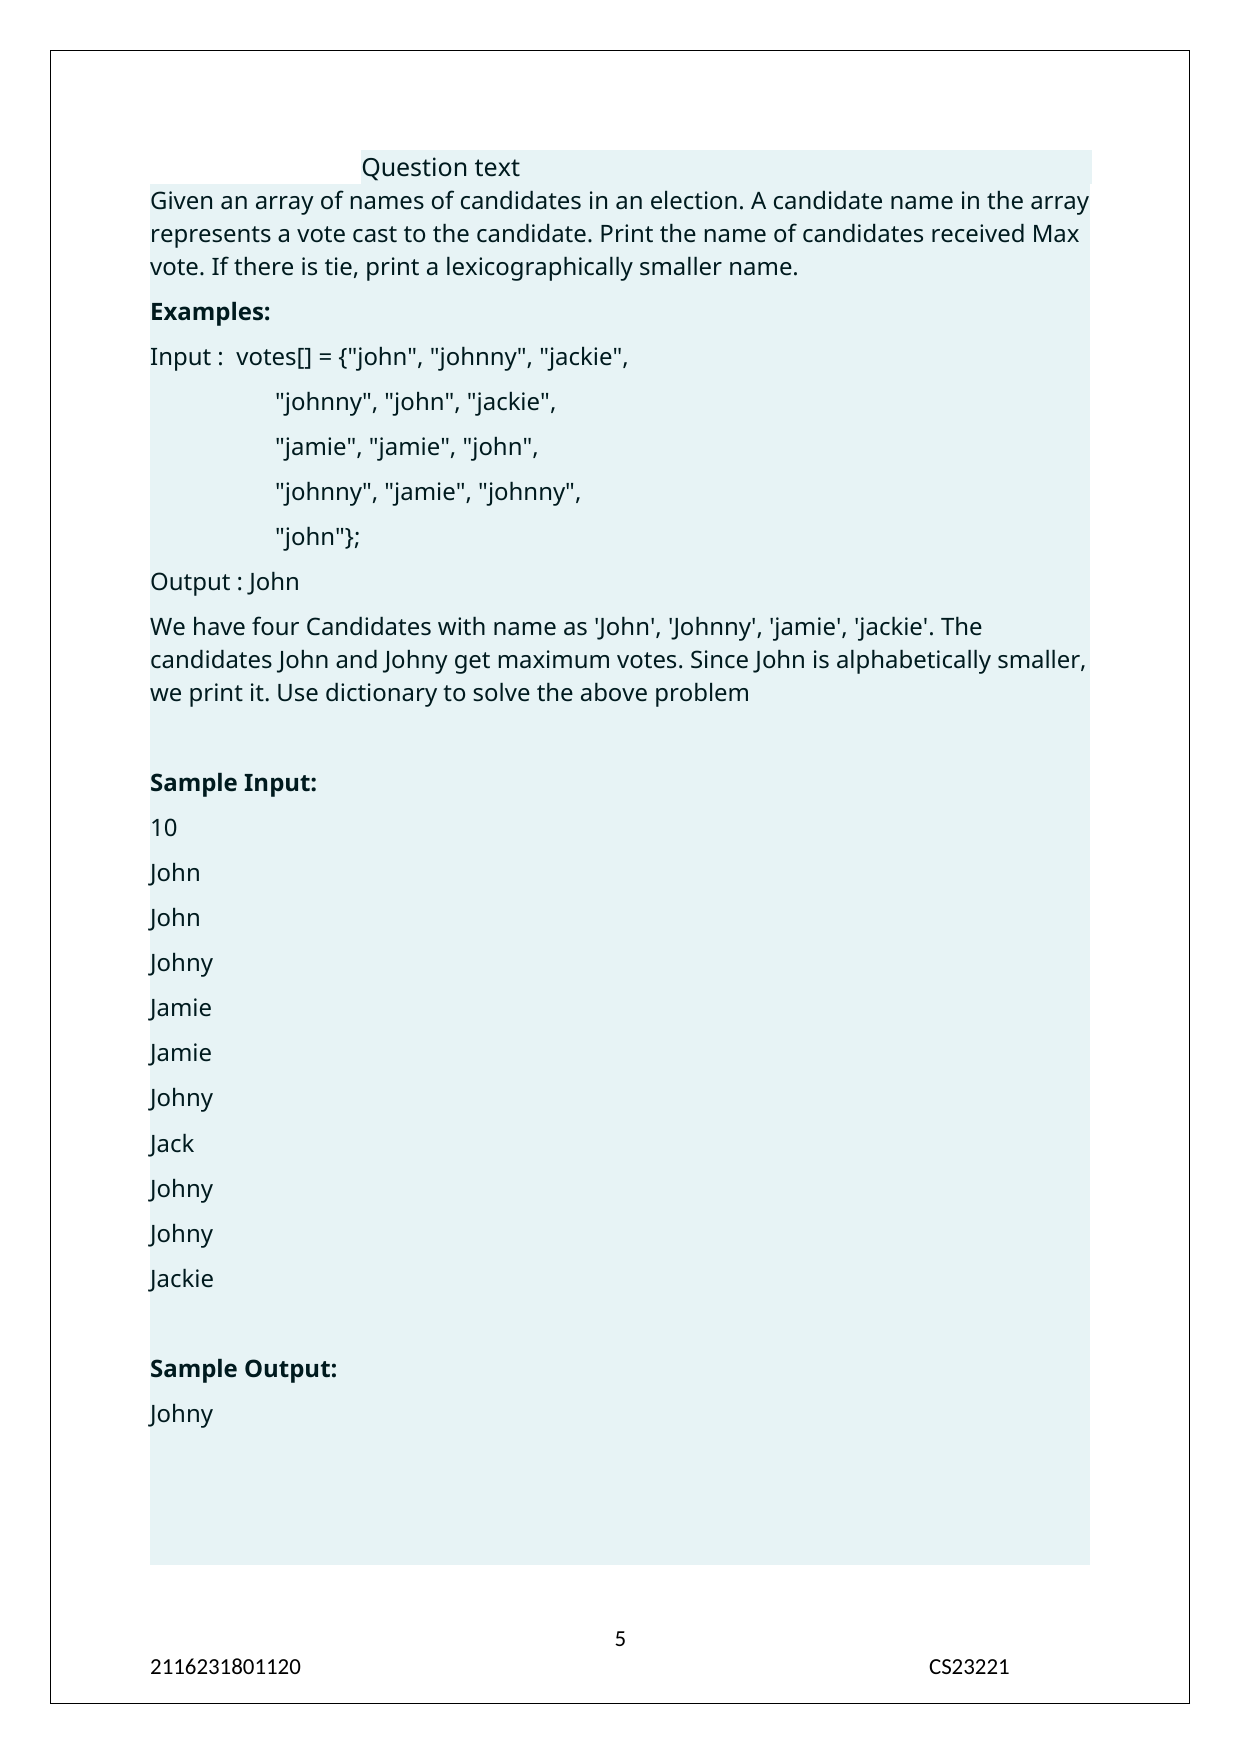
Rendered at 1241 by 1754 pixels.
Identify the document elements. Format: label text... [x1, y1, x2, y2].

text Johny [150, 1171, 1090, 1204]
text Johny [150, 1217, 1090, 1249]
text Output : John [150, 565, 1090, 598]
text Johny [150, 946, 1090, 978]
text Johny [150, 1081, 1090, 1114]
text Johny [150, 1397, 1090, 1429]
text 10 [150, 811, 1090, 843]
text Jack [150, 1126, 1090, 1159]
text Question text [361, 150, 1092, 184]
text Sample Input: [150, 766, 1090, 798]
text "johnny", "john", "jackie", [150, 384, 1090, 417]
text Given an array of names of candidates in an election. A candidate name in the array represents a vote cast to the candidate. Print the name of candidates received Max vote. If there is tie, print a lexicographically smaller name. [150, 184, 1090, 282]
text Input : votes[] = {"john", "johnny", "jackie", [150, 339, 1090, 372]
text Examples: [150, 294, 1090, 327]
text "john"}; [150, 520, 1090, 552]
text "jamie", "jamie", "john", [150, 430, 1090, 462]
text "johnny", "jamie", "johnny", [150, 475, 1090, 507]
text John [150, 856, 1090, 888]
text Jamie [150, 991, 1090, 1024]
text Jackie [150, 1262, 1090, 1294]
text John [150, 901, 1090, 933]
text Sample Output: [150, 1352, 1090, 1384]
text Jamie [150, 1036, 1090, 1069]
text We have four Candidates with name as 'John', 'Johnny', 'jamie', 'jackie'. The candidates John and Johny get maximum votes. Since John is alphabetically smaller, we print it. Use dictionary to solve the above problem [150, 610, 1090, 708]
